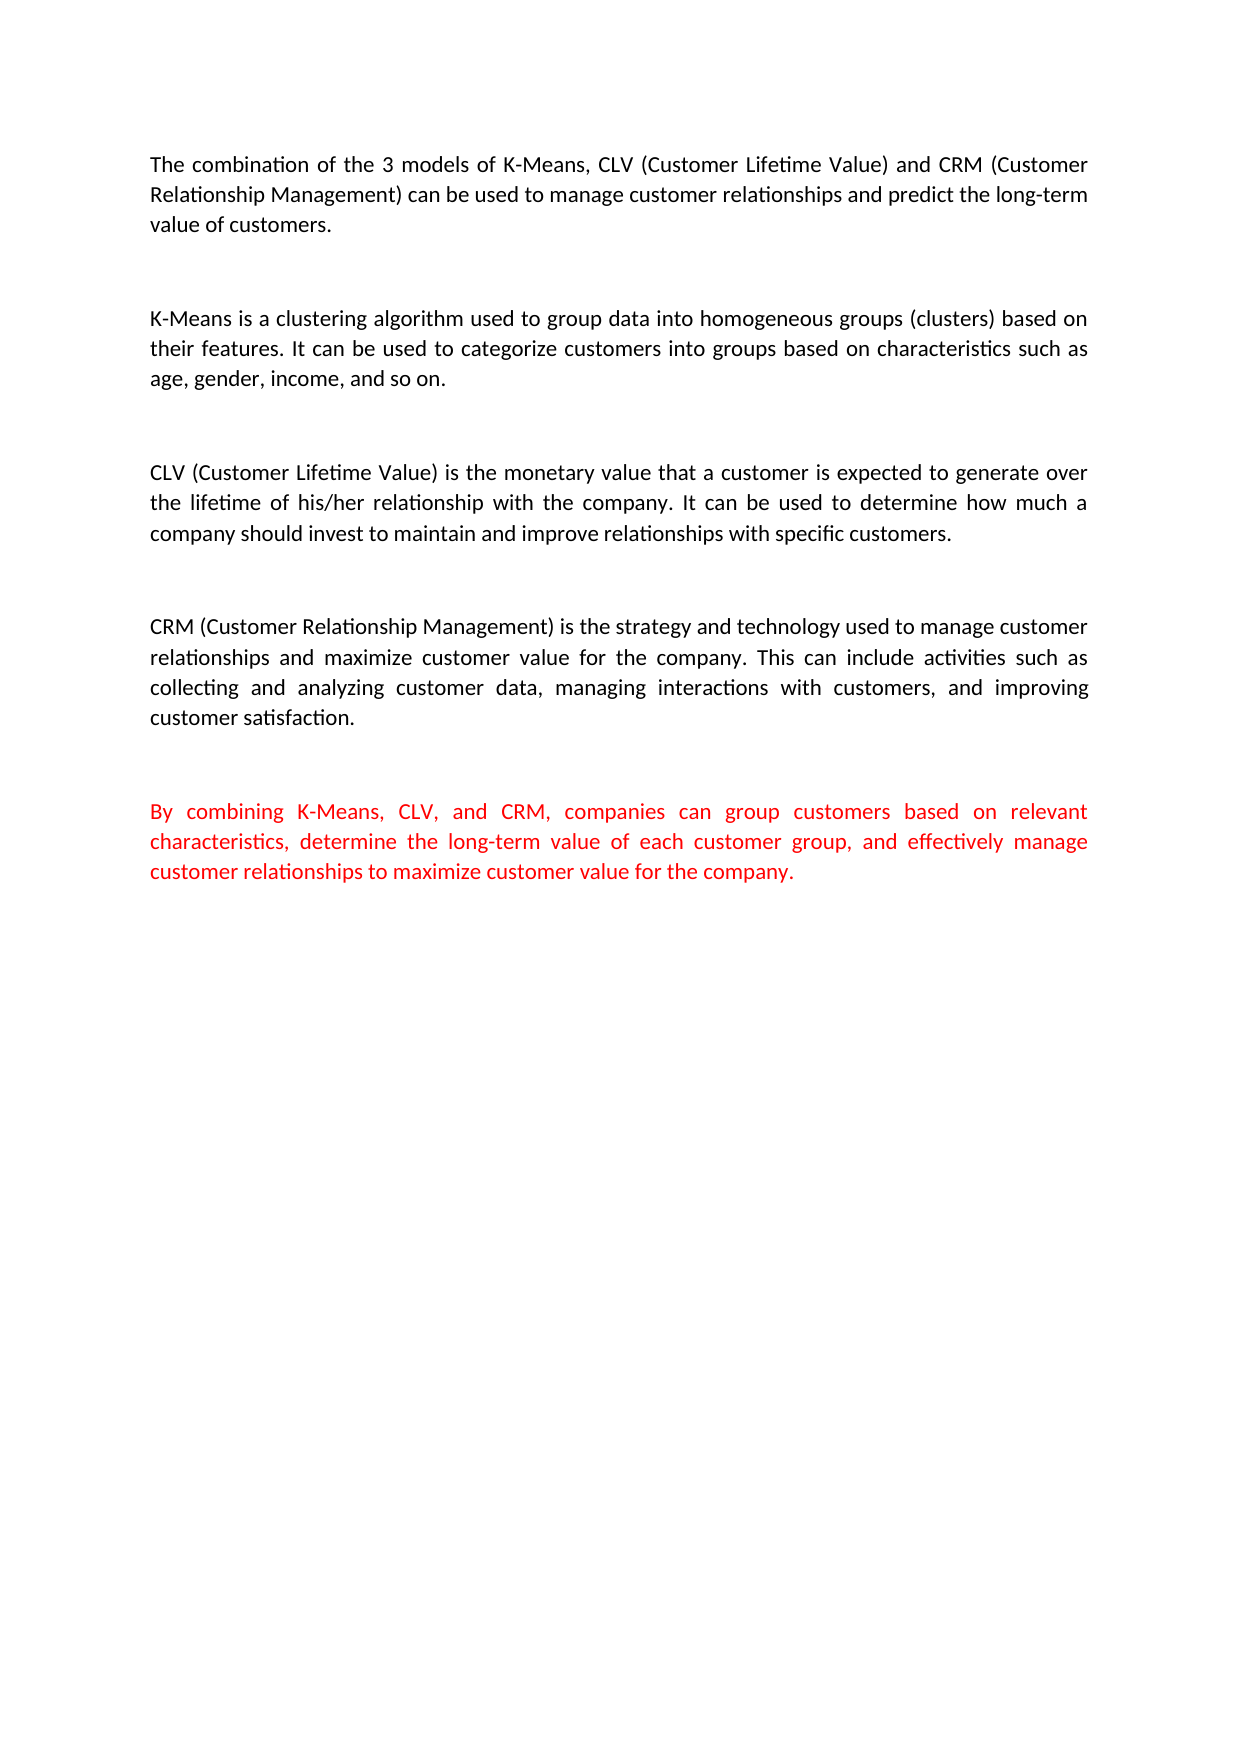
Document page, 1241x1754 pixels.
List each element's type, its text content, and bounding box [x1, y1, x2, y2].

text K-Means is a clustering algorithm used to group data into homogeneous groups (clusters) based on their features. It can be used to categorize customers into groups based on characteristics such as age, gender, income, and so on. [150, 304, 1090, 393]
text By combining K-Means, CLV, and CRM, companies can group customers based on relevant characteristics, determine the long-term value of each customer group, and effectively manage customer relationships to maximize customer value for the company. [150, 797, 1090, 885]
text CLV (Customer Lifetime Value) is the monetary value that a customer is expected to generate over the lifetime of his/her relationship with the company. It can be used to determine how much a company should invest to maintain and improve relationships with specific customers. [150, 458, 1090, 547]
text CRM (Customer Relationship Management) is the strategy and technology used to manage customer relationships and maximize customer value for the company. This can include activities such as collecting and analyzing customer data, managing interactions with customers, and improving customer satisfaction. [150, 612, 1090, 731]
text The combination of the 3 models of K-Means, CLV (Customer Lifetime Value) and CRM (Customer Relationship Management) can be used to manage customer relationships and predict the long-term value of customers. [150, 150, 1090, 238]
